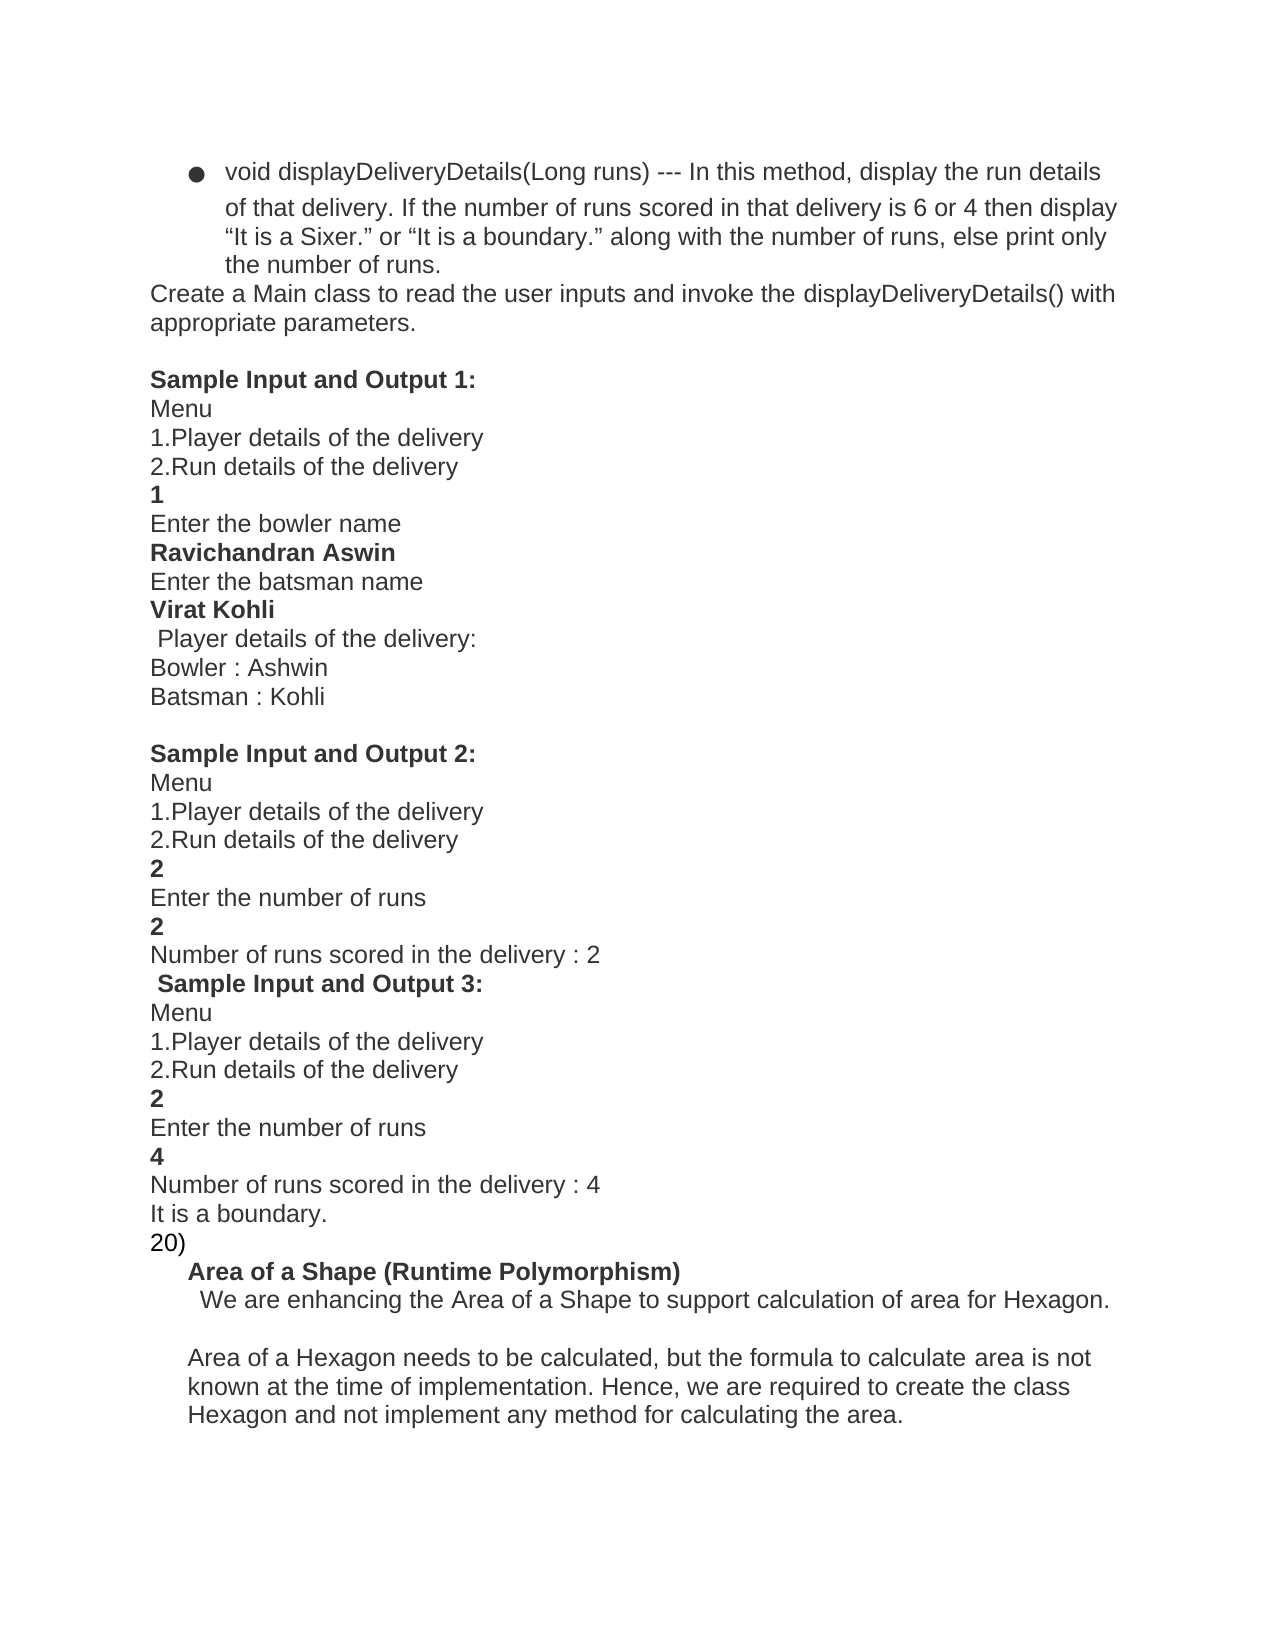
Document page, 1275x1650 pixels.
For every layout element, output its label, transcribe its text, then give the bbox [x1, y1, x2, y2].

text 1.Player details of the delivery [150, 1026, 1125, 1055]
text Player details of the delivery: [150, 624, 1125, 653]
text Area of a Shape (Runtime Polymorphism) [187, 1256, 1125, 1285]
text Sample Input and Output 3: [150, 969, 1125, 998]
text 2 [150, 1084, 1125, 1113]
text Enter the batsman name [150, 566, 1125, 595]
text 2 [150, 854, 1125, 883]
text Enter the number of runs [150, 883, 1125, 911]
text Number of runs scored in the delivery : 4 [150, 1170, 1125, 1199]
text We are enhancing the Area of a Shape to support calculation of area for Hexagon. Area of a Hexagon needs to be calculated, but the formula to calculate area is not known at the time of implementation. Hence, we are required to create the class Hexagon and not implement any method for calculating the area. [187, 1285, 1125, 1429]
text 1.Player details of the delivery [150, 423, 1125, 451]
text Number of runs scored in the delivery : 2 [150, 940, 1125, 969]
text Menu [150, 768, 1125, 796]
text 1 [150, 480, 1125, 509]
text Batsman : Kohli [150, 681, 1125, 710]
text 20) [150, 1228, 1125, 1256]
list void displayDeliveryDetails(Long runs) --- In this method, display the run details of that delivery. If the number of runs scored in that delivery is 6 or 4 then display “It is a Sixer.” or “It is a boundary.” along with the number of runs, else print only the number of runs. [187, 150, 1125, 279]
text 2.Run details of the delivery [150, 451, 1125, 480]
text Ravichandran Aswin [150, 538, 1125, 566]
text Enter the bowler name [150, 509, 1125, 538]
text 4 [150, 1141, 1125, 1170]
text Virat Kohli [150, 595, 1125, 624]
text 2.Run details of the delivery [150, 825, 1125, 854]
text Bowler : Ashwin [150, 653, 1125, 681]
text Enter the number of runs [150, 1113, 1125, 1141]
text It is a boundary. [150, 1199, 1125, 1228]
text 2.Run details of the delivery [150, 1055, 1125, 1084]
text Sample Input and Output 1: Menu [150, 336, 1125, 423]
text Menu [150, 998, 1125, 1026]
text 1.Player details of the delivery [150, 796, 1125, 825]
text Create a Main class to read the user inputs and invoke the displayDeliveryDetails() with appropriate parameters. [150, 279, 1125, 336]
text 2 [150, 911, 1125, 940]
text Sample Input and Output 2: [150, 710, 1125, 768]
